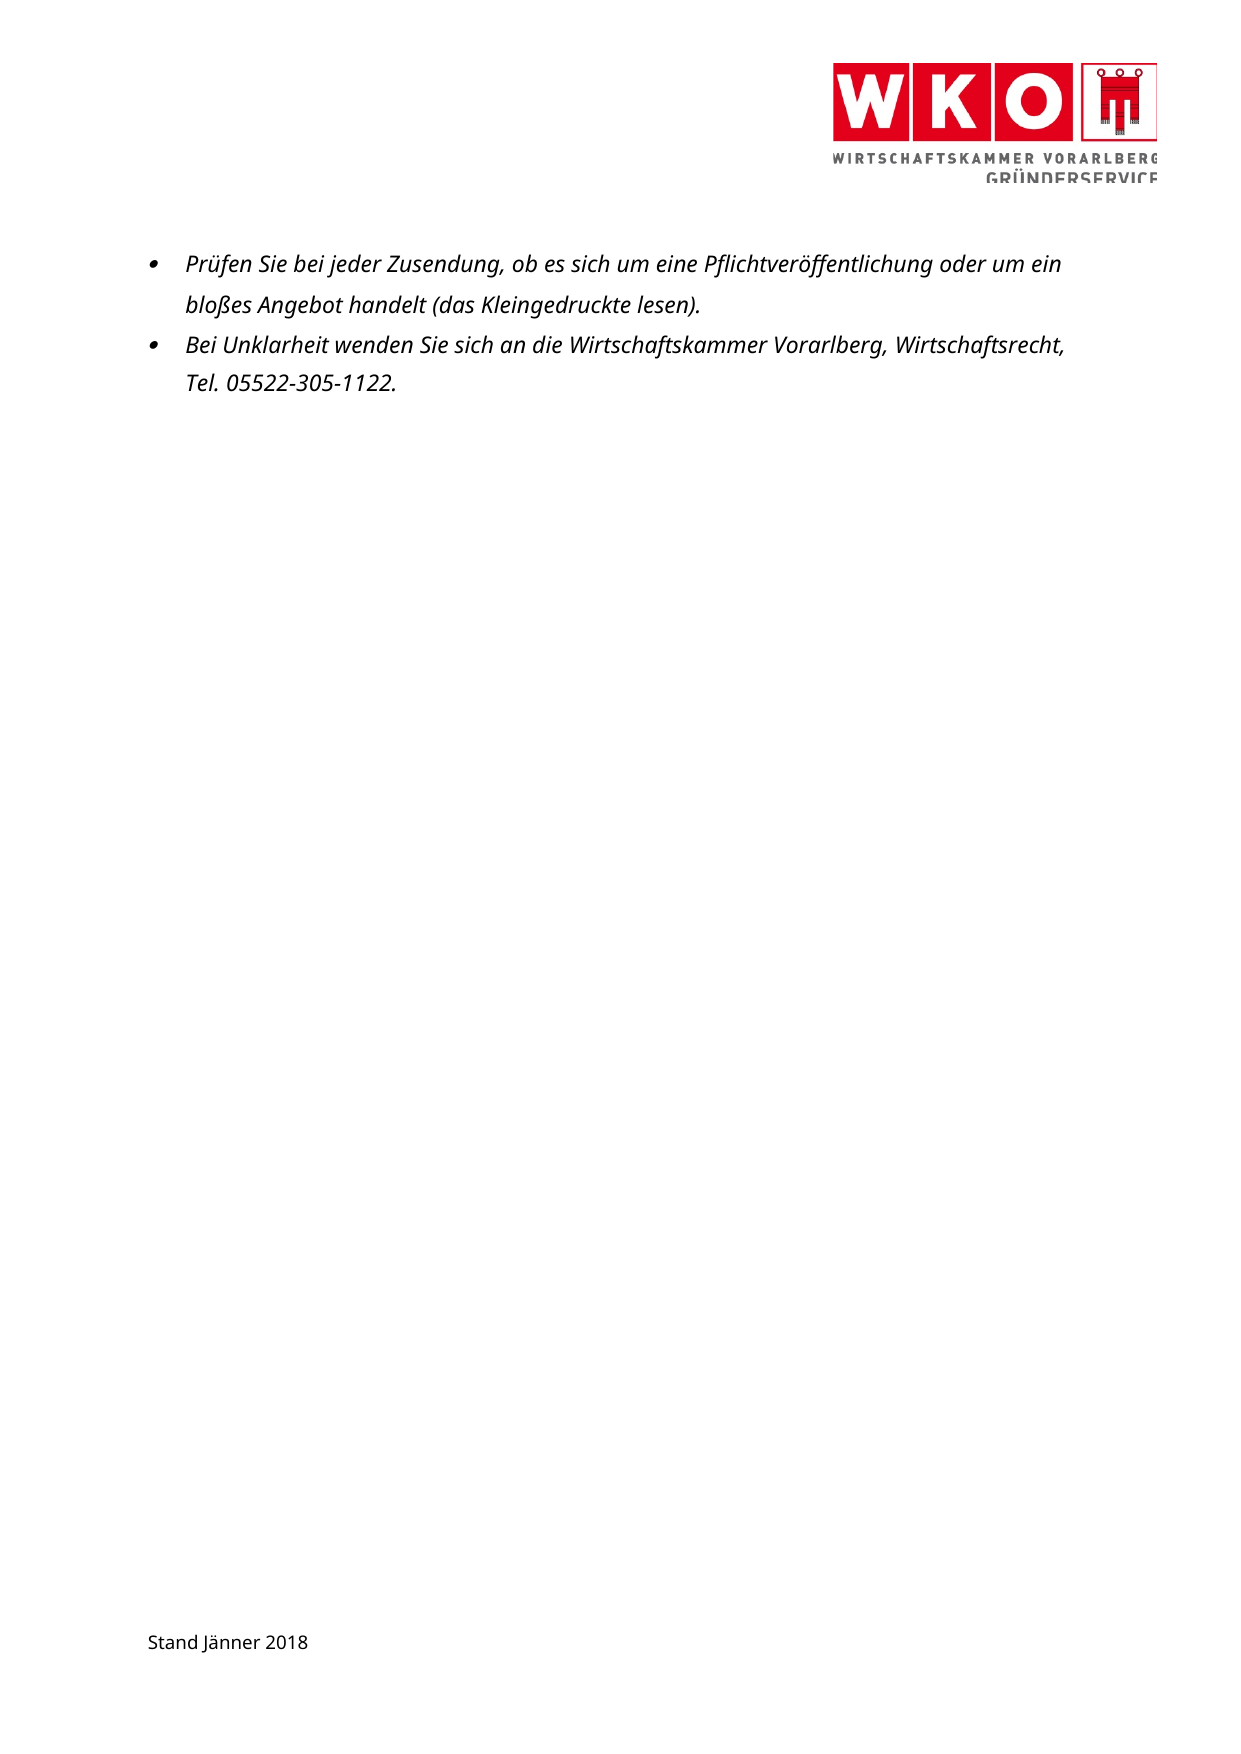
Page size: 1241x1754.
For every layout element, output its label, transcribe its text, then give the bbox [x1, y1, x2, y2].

list Prüfen Sie bei jeder Zusendung, ob es sich um eine Pflichtveröffentlichung oder um ein bloßes Angebot handelt (das Kleingedruckte lesen). [148, 248, 1092, 320]
picture [831, 63, 1157, 182]
list Bei Unklarheit wenden Sie sich an die Wirtschaftskammer Vorarlberg, Wirtschaftsrecht, Tel. 05522-305-1122. [148, 329, 1092, 398]
